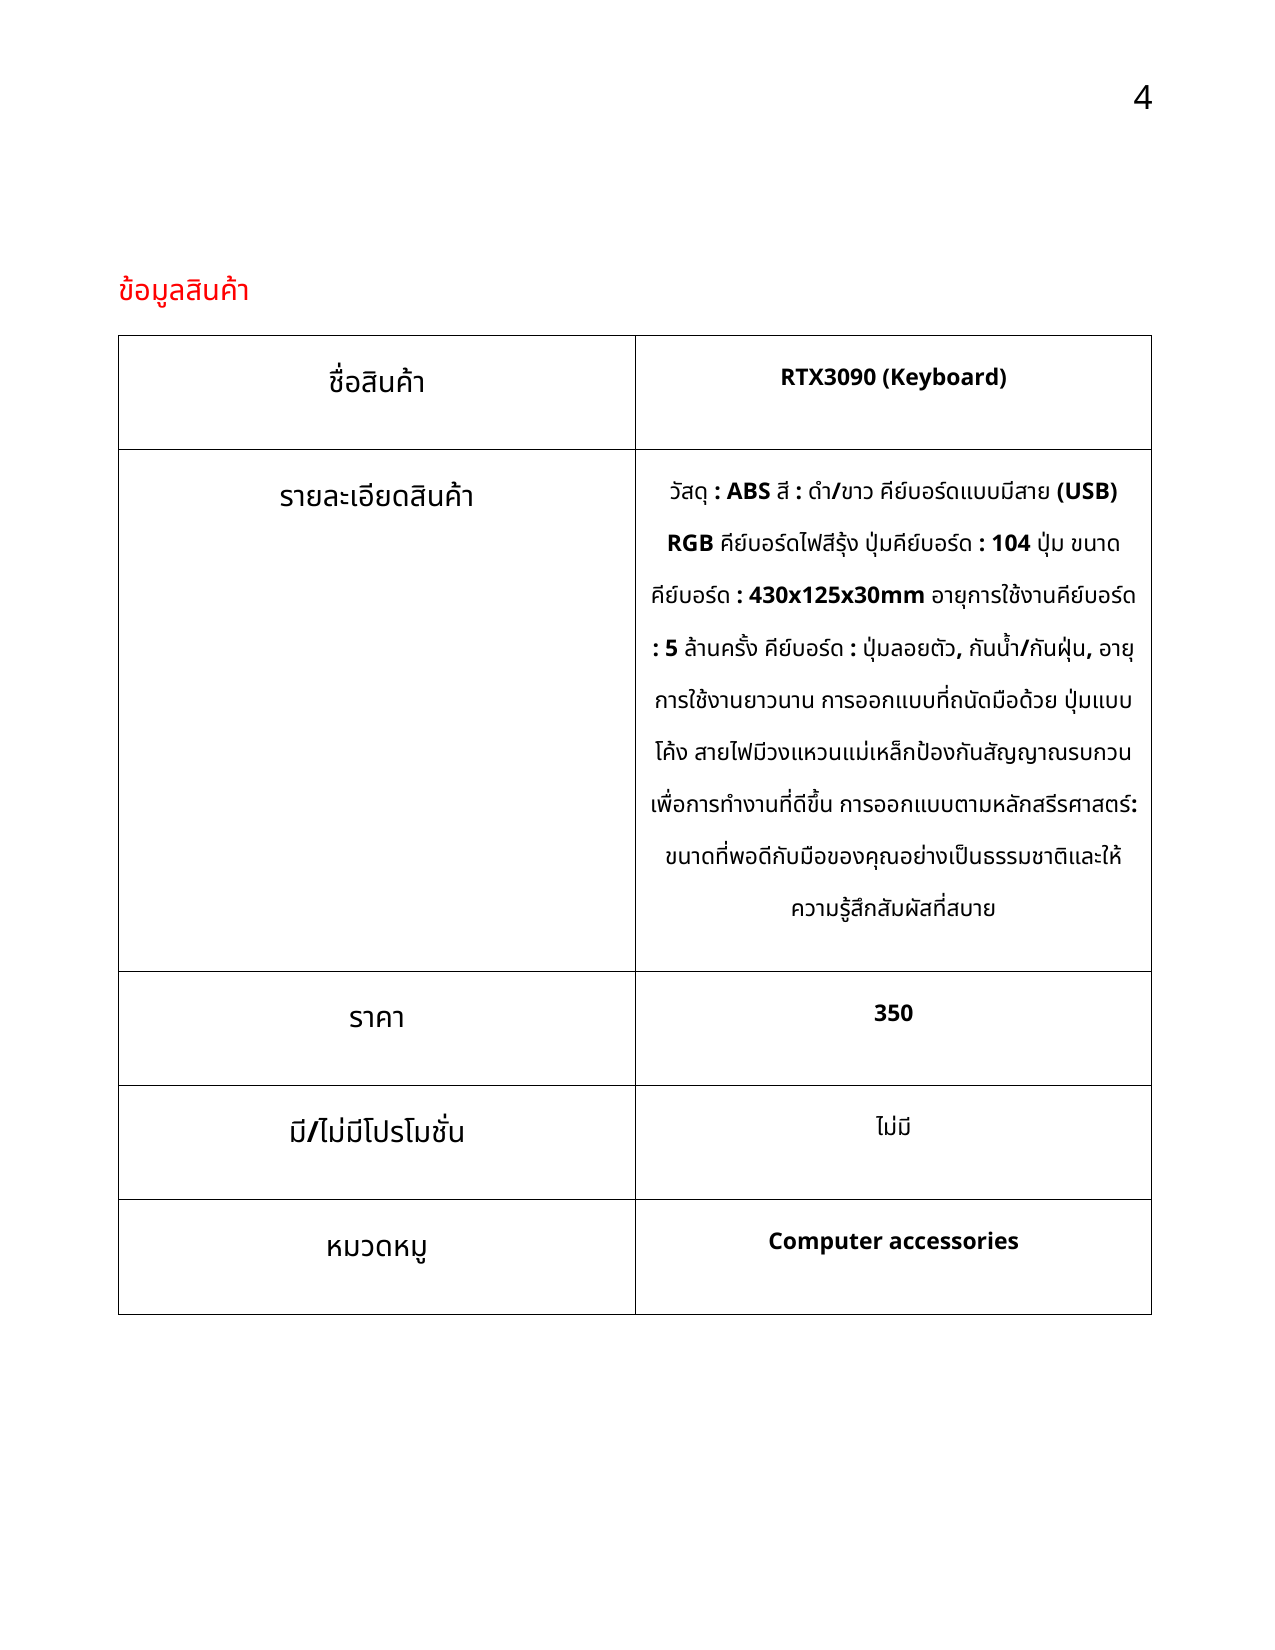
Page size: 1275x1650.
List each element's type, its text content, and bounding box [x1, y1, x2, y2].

table_cell Computer accessories [636, 1200, 1151, 1313]
table_cell ราคา [119, 972, 635, 1085]
table_cell วัสดุ : ABS สี : ดำ/ขาว คีย์บอร์ดแบบมีสาย (USB) RGB คีย์บอร์ดไฟสีรุ้ง ปุ่มคีย์บอร์ด : 104 ปุ่ม ขนาดคีย์บอร์ด : 430x125x30mm อายุการใช้งานคีย์บอร์ด : 5 ล้านครั้ง คีย์บอร์ด : ปุ่มลอยตัว, กันน้ำ/กันฝุ่น, อายุการใช้งานยาวนาน การออกแบบที่ถนัดมือด้วย ปุ่มแบบโค้ง สายไฟมีวงแหวนแม่เหล็กป้องกันสัญญาณรบกวนเพื่อการทำงานที่ดีขึ้น การออกแบบตามหลักสรีรศาสตร์: ขนาดที่พอดีกับมือของคุณอย่างเป็นธรรมชาติและให้ความรู้สึกสัมผัสที่สบาย [636, 450, 1151, 971]
text ข้อมูลสินค้า [118, 269, 1152, 313]
table_header RTX3090 (Keyboard) [636, 336, 1151, 449]
table_cell มี/ไม่มีโปรโมชั่น [119, 1086, 635, 1199]
table_cell รายละเอียดสินค้า [119, 450, 635, 971]
table_cell หมวดหมู [119, 1200, 635, 1313]
table_header ชื่อสินค้า [119, 336, 635, 449]
table_cell 350 [636, 972, 1151, 1085]
table_cell ไม่มี [636, 1086, 1151, 1199]
